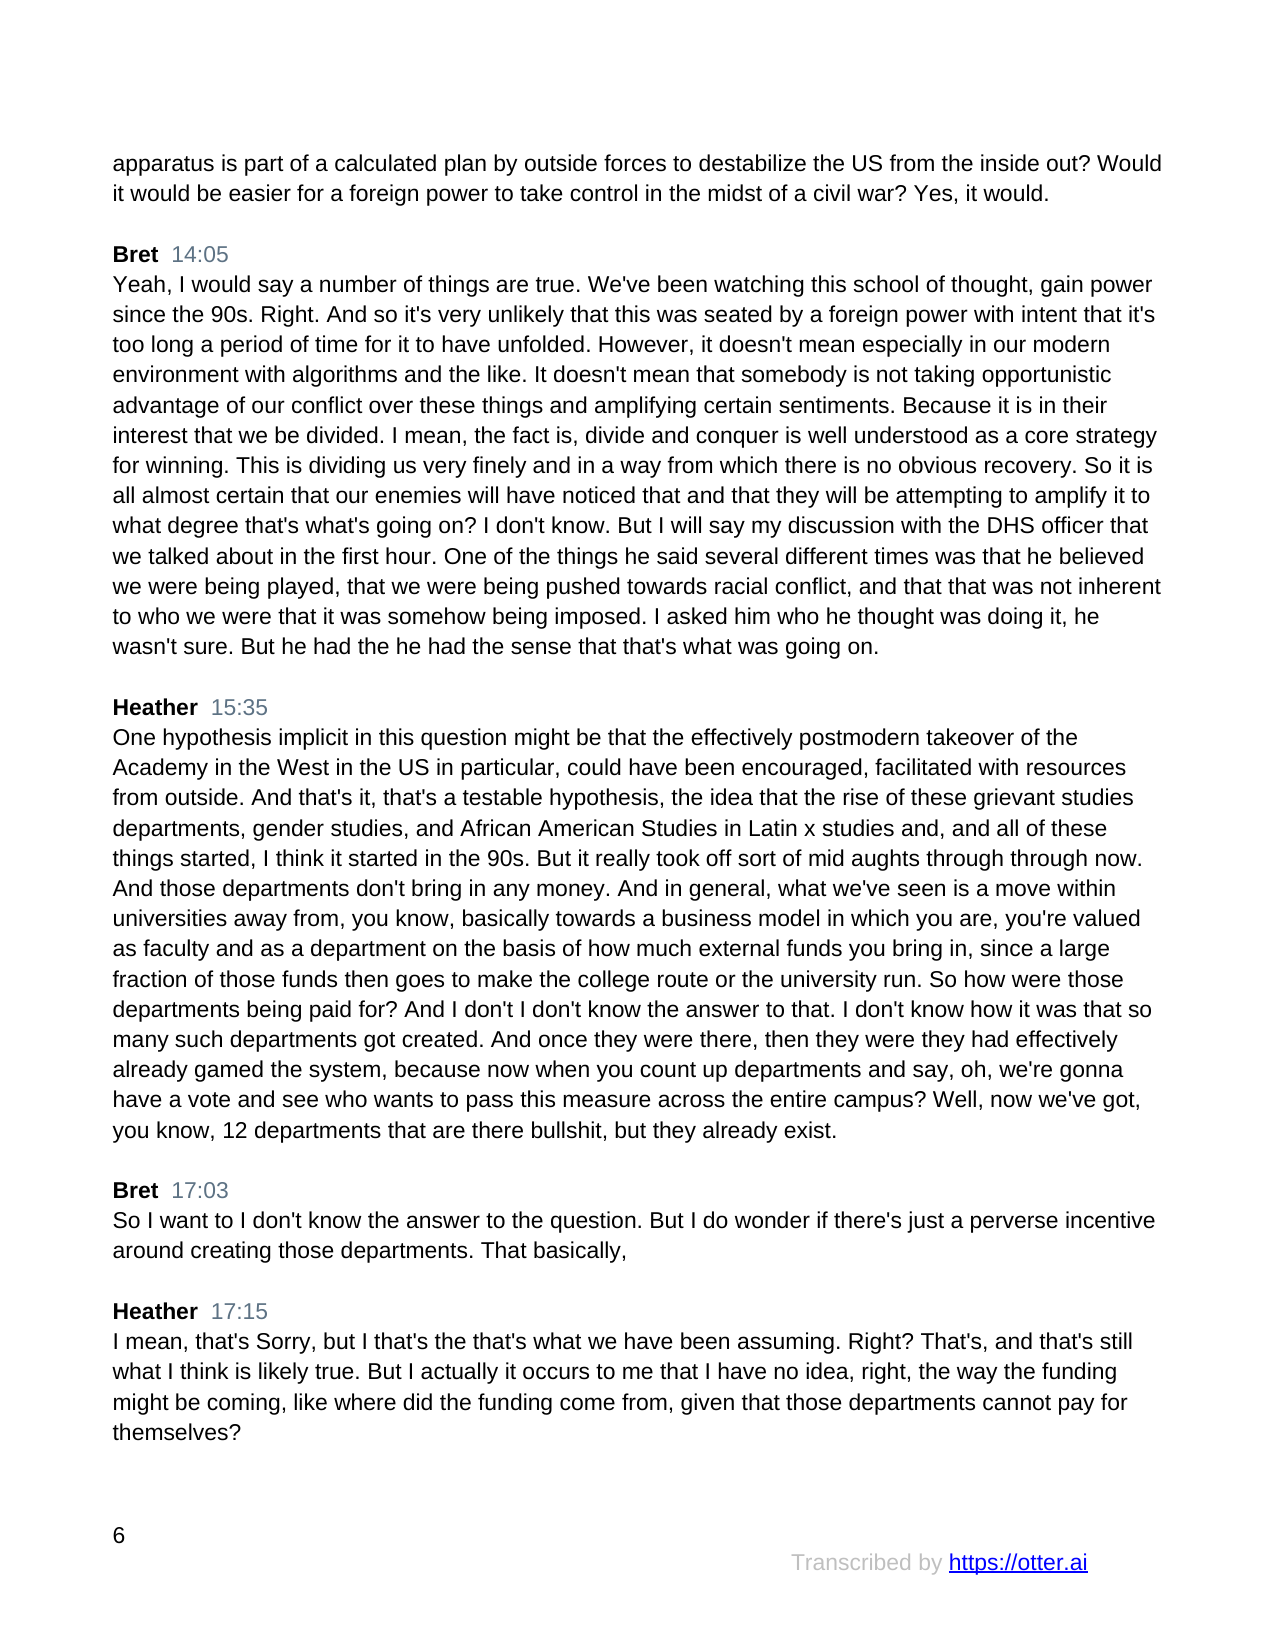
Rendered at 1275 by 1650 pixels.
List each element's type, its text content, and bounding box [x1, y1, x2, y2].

text One hypothesis implicit in this question might be that the effectively postmodern takeover of the Academy in the West in the US in particular, could have been encouraged, facilitated with resources from outside. And that's it, that's a testable hypothesis, the idea that the rise of these grievant studies departments, gender studies, and African American Studies in Latin x studies and, and all of these things started, I think it started in the 90s. But it really took off sort of mid aughts through through now. And those departments don't bring in any money. And in general, what we've seen is a move within universities away from, you know, basically towards a business model in which you are, you're valued as faculty and as a department on the basis of how much external funds you bring in, since a large fraction of those funds then goes to make the college route or the university run. So how were those departments being paid for? And I don't I don't know the answer to that. I don't know how it was that so many such departments got created. And once they were there, then they were they had effectively already gamed the system, because now when you count up departments and say, oh, we're gonna have a vote and see who wants to pass this measure across the entire campus? Well, now we've got, you know, 12 departments that are there bullshit, but they already exist. [112, 724, 1162, 1143]
text So I want to I don't know the answer to the question. But I do wonder if there's just a perverse incentive around creating those departments. That basically, [112, 1207, 1162, 1264]
text Yeah, I would say a number of things are true. We've been watching this school of thought, gain power since the 90s. Right. And so it's very unlikely that this was seated by a foreign power with intent that it's too long a period of time for it to have unfolded. However, it doesn't mean especially in our modern environment with algorithms and the like. It doesn't mean that somebody is not taking opportunistic advantage of our conflict over these things and amplifying certain sentiments. Because it is in their interest that we be divided. I mean, the fact is, divide and conquer is well understood as a core strategy for winning. This is dividing us very finely and in a way from which there is no obvious recovery. So it is all almost certain that our enemies will have noticed that and that they will be attempting to amplify it to what degree that's what's going on? I don't know. But I will say my discussion with the DHS officer that we talked about in the first hour. One of the things he said several different times was that he believed we were being played, that we were being pushed towards racial conflict, and that that was not inherent to who we were that it was somehow being imposed. I asked him who he thought was doing it, he wasn't sure. But he had the he had the sense that that's what was going on. [112, 271, 1162, 660]
text Bret 17:03 [112, 1177, 1162, 1203]
text Heather 17:15 [112, 1298, 1162, 1324]
text Bret 14:05 [112, 241, 1162, 267]
text Heather 15:35 [112, 694, 1162, 720]
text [112, 150, 1162, 207]
text I mean, that's Sorry, but I that's the that's what we have been assuming. Right? That's, and that's still what I think is likely true. But I actually it occurs to me that I have no idea, right, the way the funding might be coming, like where did the funding come from, given that those departments cannot pay for themselves? [112, 1328, 1162, 1445]
